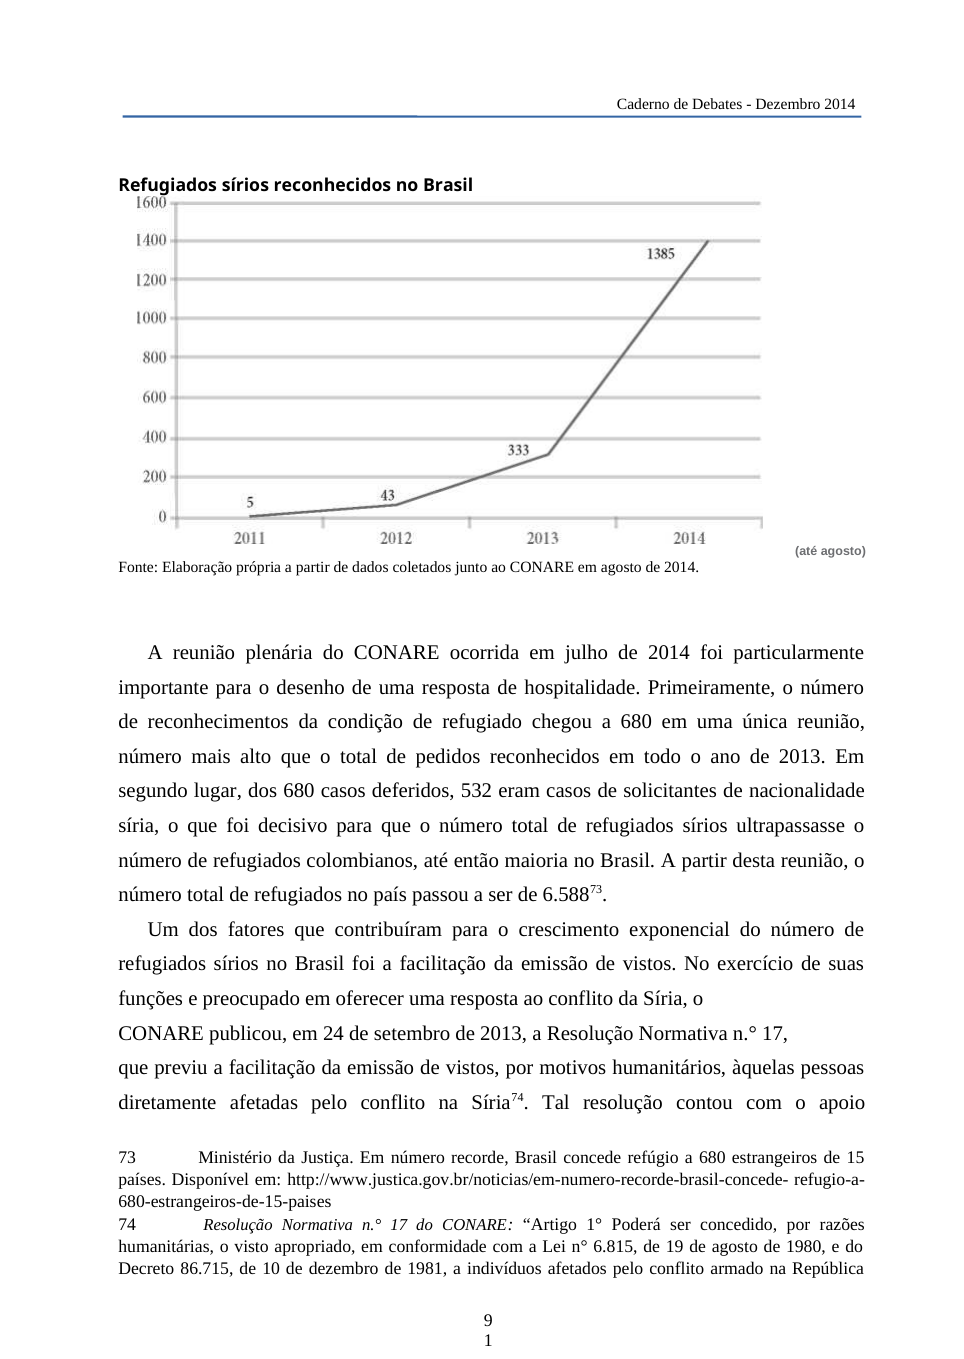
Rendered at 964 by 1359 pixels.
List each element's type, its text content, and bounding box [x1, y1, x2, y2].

text (até agosto) [118, 543, 866, 557]
text A reunião plenária do CONARE ocorrida em julho de 2014 foi particularmente importante para o desenho de uma resposta de hospitalidade. Primeiramente, o número de reconhecimentos da condição de refugiado chegou a 680 em uma única reunião, número mais alto que o total de pedidos reconhecidos em todo o ano de 2013. Em segundo lugar, dos 680 casos deferidos, 532 eram casos de solicitantes de nacionalidade síria, o que foi decisivo para que o número total de refugiados sírios ultrapassasse o número de refugiados colombianos, até então maioria no Brasil. A partir desta reunião, o número total de refugiados no país passou a ser de 6.588. [118, 640, 866, 906]
text Um dos fatores que contribuíram para o crescimento exponencial do número de refugiados sírios no Brasil foi a facilitação da emissão de vistos. No exercício de suas funções e preocupado em oferecer uma resposta ao conflito da Síria, o [118, 917, 866, 1010]
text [118, 1055, 866, 1114]
text Fonte: Elaboração própria a partir de dados coletados junto ao CONARE em agosto de 2014. [118, 557, 866, 575]
text Refugiados sírios reconhecidos no Brasil [118, 172, 866, 196]
picture [137, 196, 763, 544]
text CONARE publicou, em 24 de setembro de 2013, a Resolução Normativa n.° 17, [118, 1020, 866, 1044]
